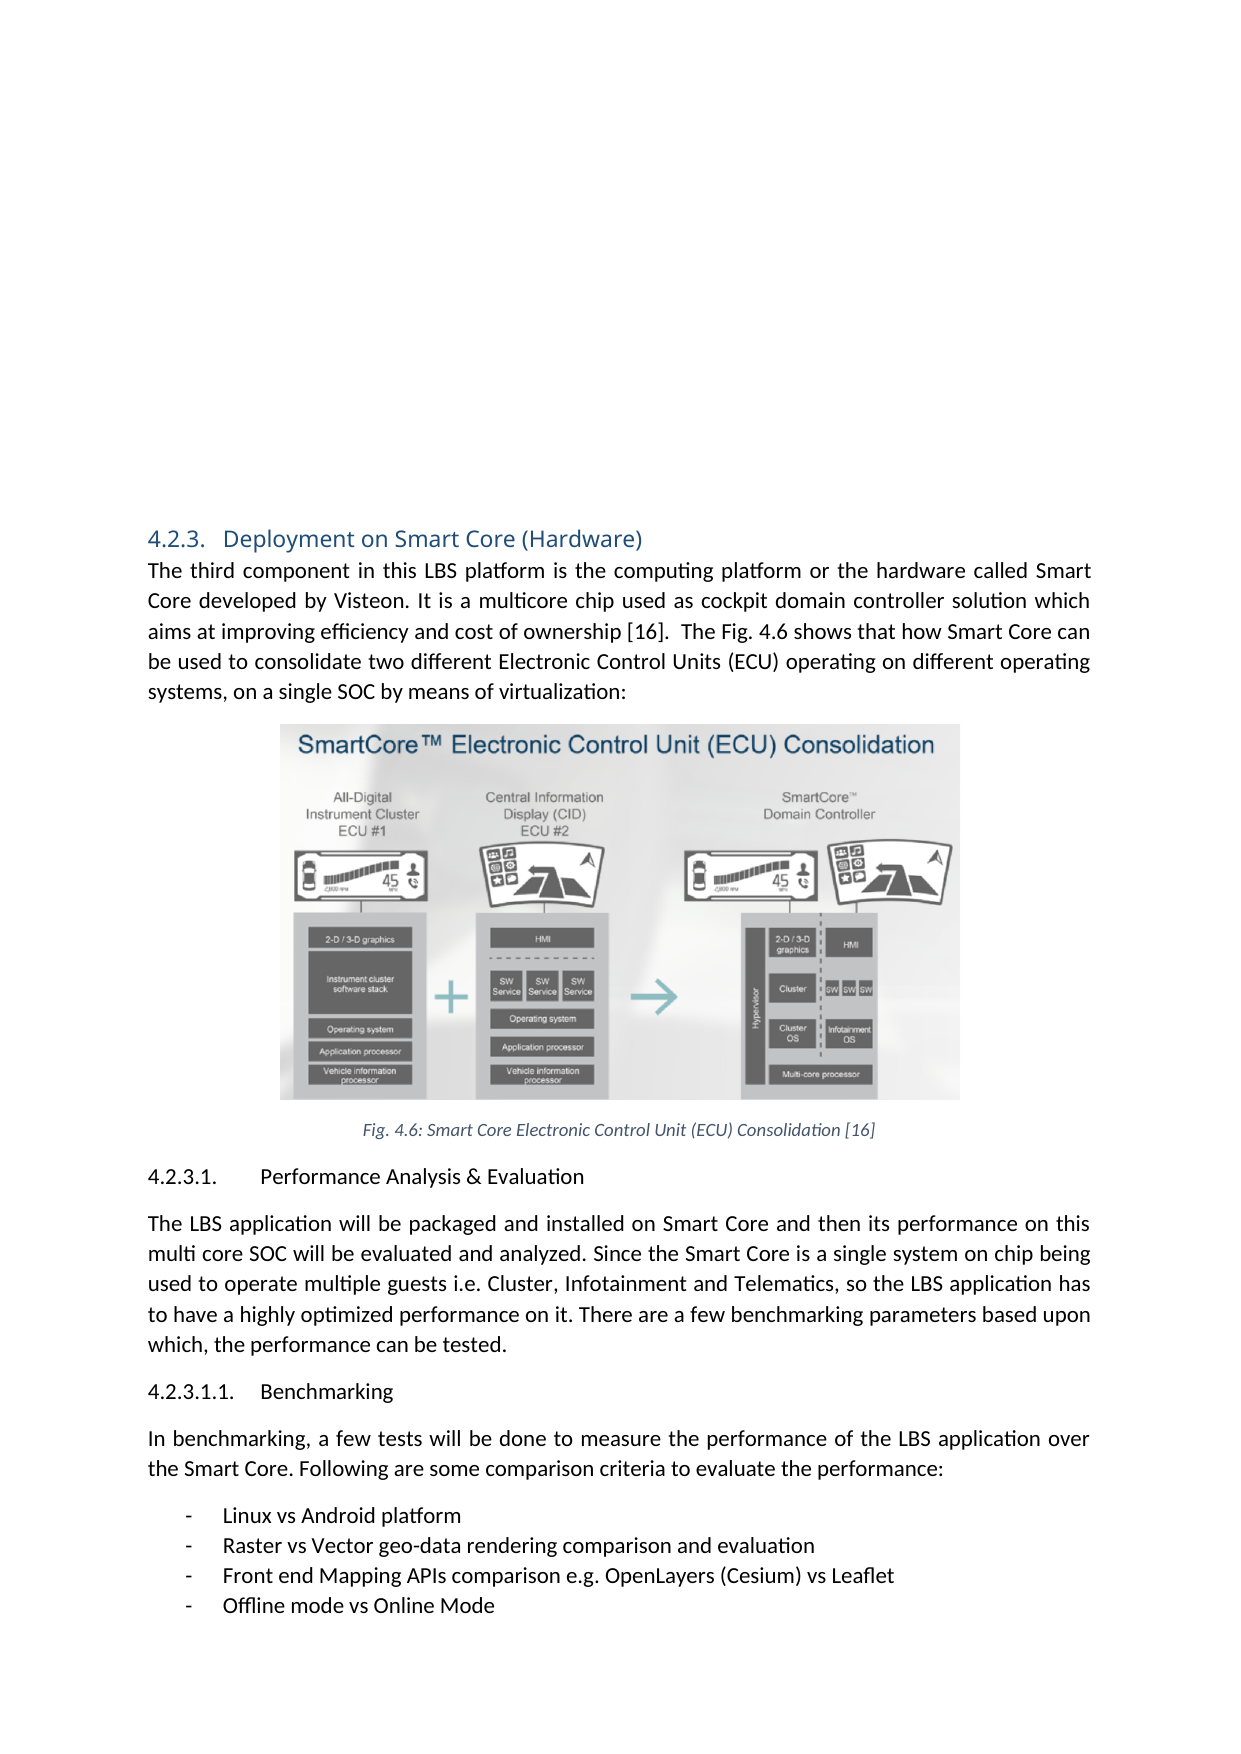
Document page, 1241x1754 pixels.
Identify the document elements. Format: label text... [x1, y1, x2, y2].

text Fig. 4.6: Smart Core Electronic Control Unit (ECU) Consolidation [16] [148, 1118, 1093, 1141]
subtitle Deployment on Smart Core (Hardware) [148, 523, 1093, 554]
list Performance Analysis & Evaluation [148, 1162, 1093, 1190]
list Front end Mapping APIs comparison e.g. OpenLayers (Cesium) vs Leaflet [185, 1561, 1093, 1589]
text The third component in this LBS platform is the computing platform or the hardware called Smart Core developed by Visteon. It is a multicore chip used as cockpit domain controller solution which aims at improving efficiency and cost of ownership [16]. The Fig. 4.6 shows that how Smart Core can be used to consolidate two different Electronic Control Units (ECU) operating on different operating systems, on a single SOC by means of virtualization: [148, 556, 1093, 705]
list Benchmarking [148, 1377, 1093, 1405]
list Linux vs Android platform [185, 1501, 1093, 1529]
list Raster vs Vector geo-data rendering comparison and evaluation [185, 1531, 1093, 1559]
picture [280, 724, 961, 1100]
list Offline mode vs Online Mode [185, 1591, 1093, 1619]
text In benchmarking, a few tests will be done to measure the performance of the LBS application over the Smart Core. Following are some comparison criteria to evaluate the performance: [148, 1424, 1093, 1482]
text The LBS application will be packaged and installed on Smart Core and then its performance on this multi core SOC will be evaluated and analyzed. Since the Smart Core is a single system on chip being used to operate multiple guests i.e. Cluster, Infotainment and Telematics, so the LBS application has to have a highly optimized performance on it. There are a few benchmarking parameters based upon which, the performance can be tested. [148, 1209, 1093, 1358]
